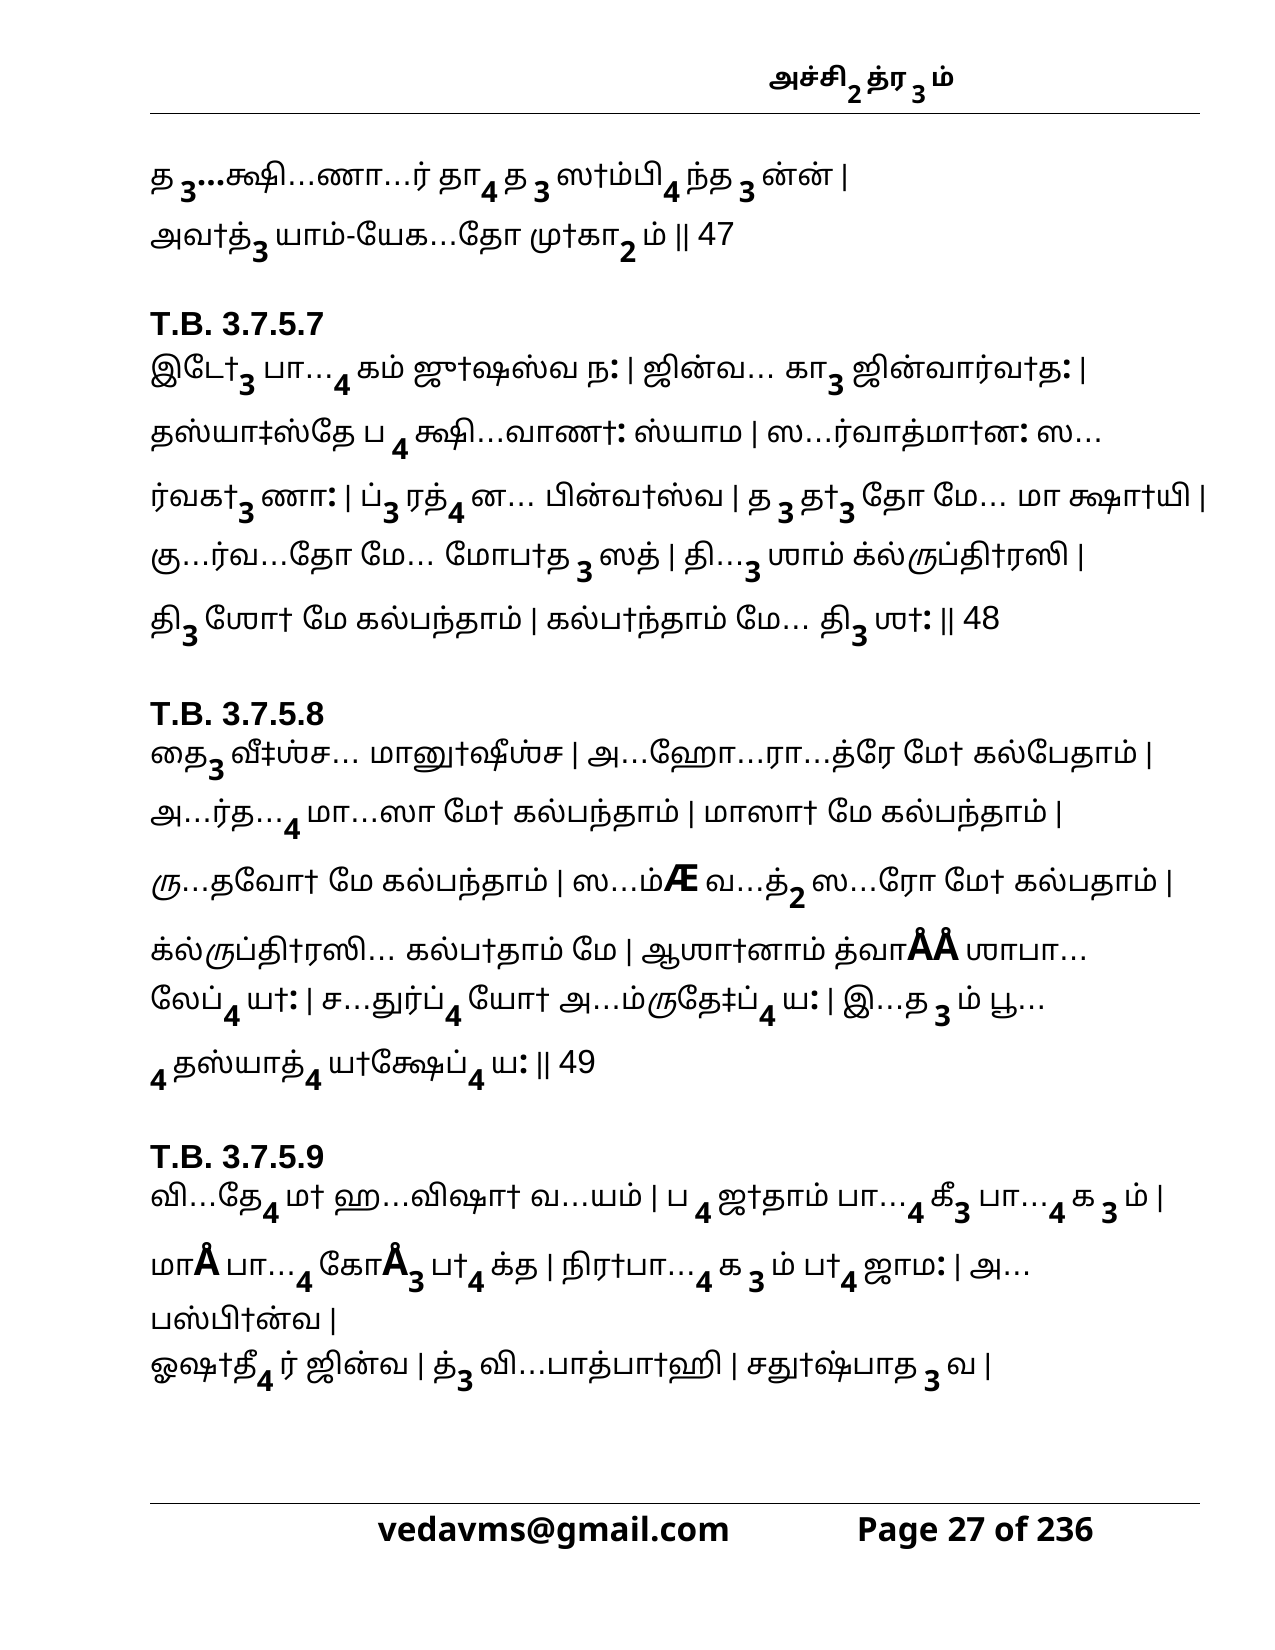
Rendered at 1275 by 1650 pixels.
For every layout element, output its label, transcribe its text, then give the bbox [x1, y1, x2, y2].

text T.B. 3.7.5.8 [150, 693, 1200, 732]
text க்ல்ருப்தி†ரஸி… கல்ப†தாம் மே | ஆஶா†னாம் த்வாÅÅஶாபா…லேப்4ய†: | ச…துர்ப்4யோ† அ…ம்ருதே‡ப்4ய: | இ…த3ம் பூ…4தஸ்யாத்4ய†க்ஷேப்4ய: || 49 [150, 920, 1200, 1099]
text T.B. 3.7.5.7 [150, 304, 1200, 343]
text ரு…தவோ† மே கல்பந்தாம் | ஸ…ம்Æவ…த்2ஸ…ரோ மே† கல்பதாம் | [150, 851, 1200, 917]
text அ…ர்த…4மா…ஸா மே† கல்பந்தாம் | மாஸா† மே கல்பந்தாம் | [150, 791, 1200, 848]
text இடே†3 பா…4கம் ஜு†ஷஸ்வ ந: | ஜின்வ… கா3 ஜின்வார்வ†த: | தஸ்யா‡ஸ்தே ப4க்ஷி…வாண†: ஸ்யாம | ஸ…ர்வாத்மா†ன: ஸ…ர்வக†3ணா: | ப்3ரத்4ன… பின்வ†ஸ்வ | த3த†3தோ மே… மா க்ஷா†யி | கு…ர்வ…தோ மே… மோப†த3ஸத் | தி…3ஶாம் க்ல்ருப்தி†ரஸி | தி3ஶோ† மே கல்பந்தாம் | கல்ப†ந்தாம் மே… தி3ஶ†: || 48 [150, 343, 1237, 655]
text த3…க்ஷி…ணா…ர் தா4த3ஸ†ம்பி4ந்த3ன்ன் | [150, 150, 1200, 211]
text அவ†த்3யாம்-யேக…தோ மு†கா2ம் || 47 [150, 214, 1200, 271]
text தை3வீ‡ஶ்ச… மானு†ஷீஶ்ச | அ…ஹோ…ரா…த்ரே மே† கல்பேதாம் | [150, 732, 1200, 789]
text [150, 1175, 1200, 1400]
text T.B. 3.7.5.9 [150, 1137, 1200, 1175]
